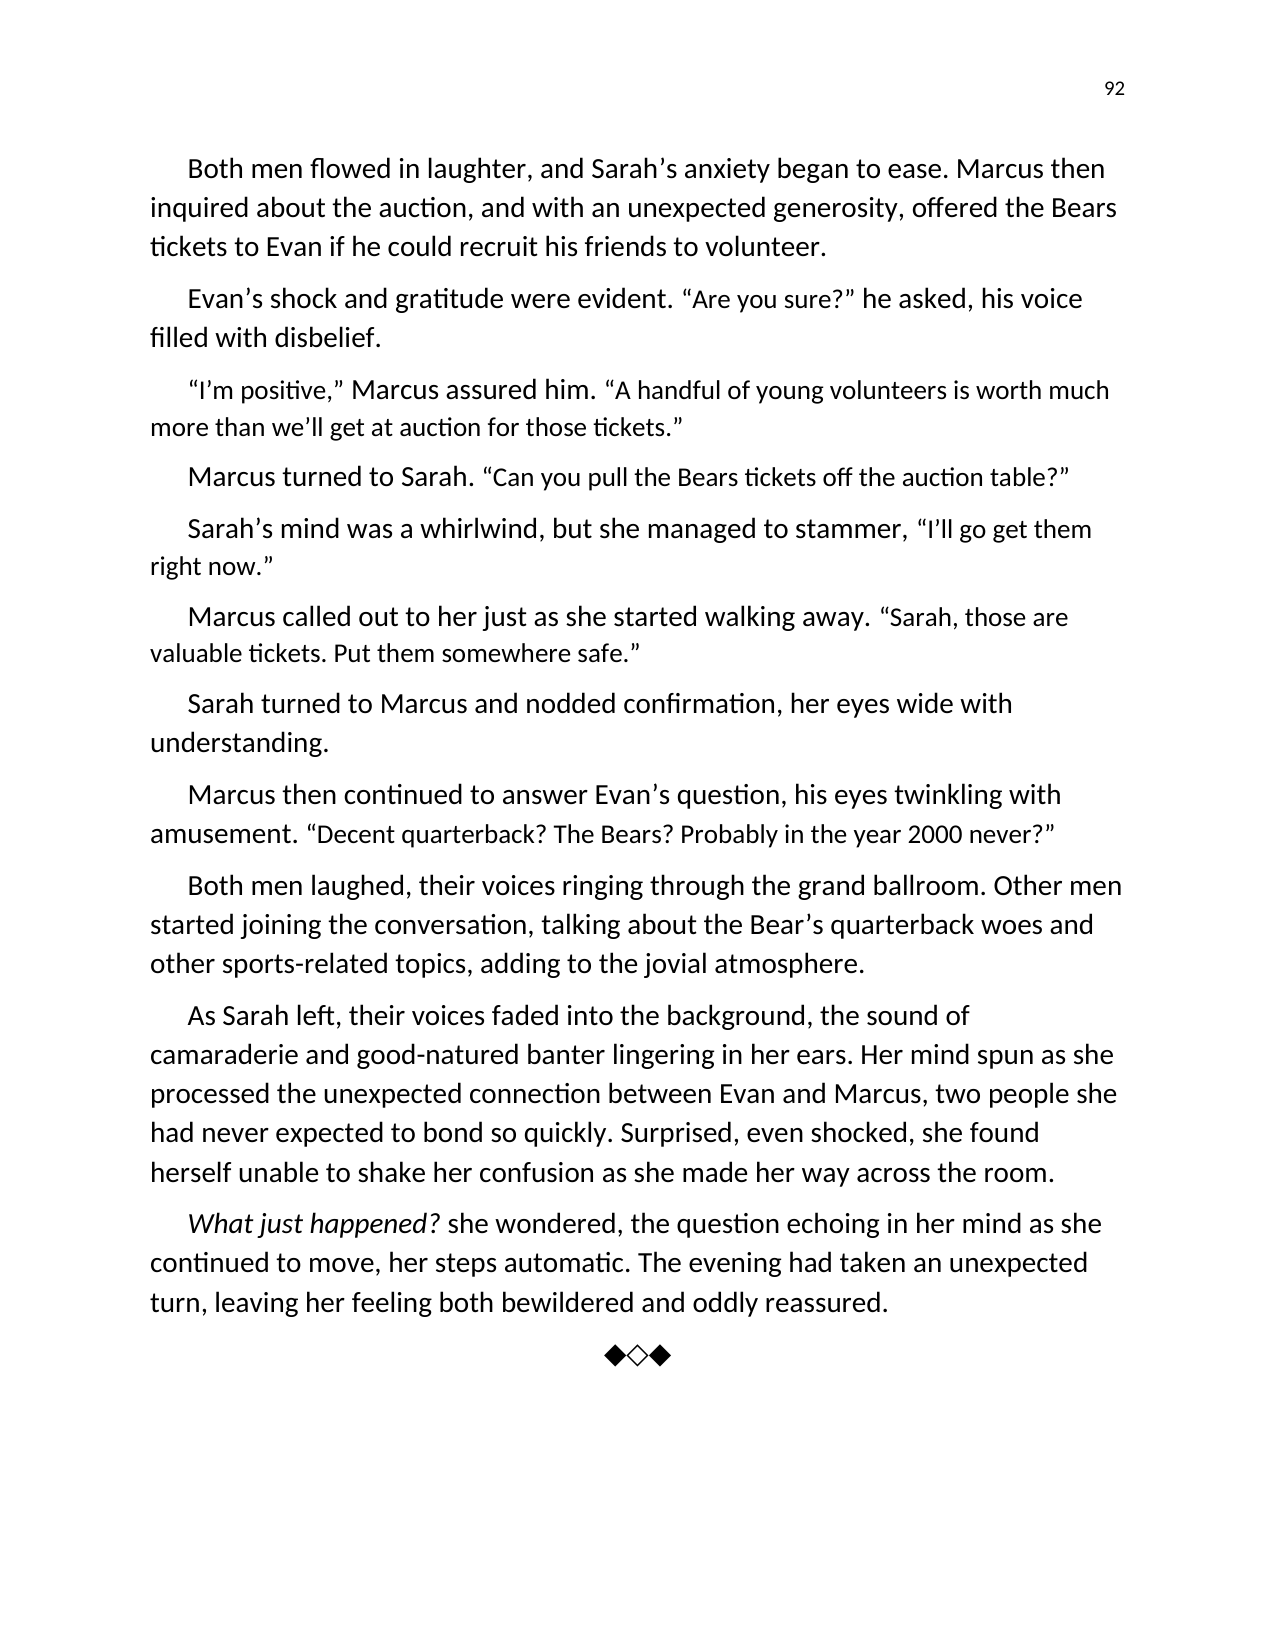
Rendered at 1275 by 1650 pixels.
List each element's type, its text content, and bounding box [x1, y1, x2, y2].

text “I’m positive,” Marcus assured him. “A handful of young volunteers is worth much more than we’ll get at auction for those tickets.” [150, 371, 1125, 443]
text Sarah turned to Marcus and nodded confirmation, her eyes wide with understanding. [150, 685, 1125, 760]
text Both men laughed, their voices ringing through the grand ballroom. Other men started joining the conversation, talking about the Bear’s quarterback woes and other sports-related topics, adding to the jovial atmosphere. [150, 867, 1125, 981]
text Evan’s shock and gratitude were evident. “Are you sure?” he asked, his voice filled with disbelief. [150, 280, 1125, 355]
text As Sarah left, their voices faded into the background, the sound of camaraderie and good-natured banter lingering in her ears. Her mind spun as she processed the unexpected connection between Evan and Marcus, two people she had never expected to bond so quickly. Surprised, even shocked, she found herself unable to shake her confusion as she made her way across the room. [150, 997, 1125, 1189]
text Marcus called out to her just as she started walking away. “Sarah, those are valuable tickets. Put them somewhere safe.” [150, 598, 1125, 669]
text Sarah’s mind was a whirlwind, but she managed to stammer, “I’ll go get them right now.” [150, 510, 1125, 582]
text Marcus then continued to answer Evan’s question, his eyes twinkling with amusement. “Decent quarterback? The Bears? Probably in the year 2000 never?” [150, 776, 1125, 851]
text Both men flowed in laughter, and Sarah’s anxiety began to ease. Marcus then inquired about the auction, and with an unexpected generosity, offered the Bears tickets to Evan if he could recruit his friends to volunteer. [150, 150, 1125, 264]
text What just happened? she wondered, the question echoing in her mind as she continued to move, her steps automatic. The evening had taken an unexpected turn, leaving her feeling both bewildered and oddly reassured. [150, 1205, 1125, 1319]
text ◆◇◆ [150, 1335, 1125, 1371]
text Marcus turned to Sarah. “Can you pull the Bears tickets off the auction table?” [150, 458, 1125, 494]
